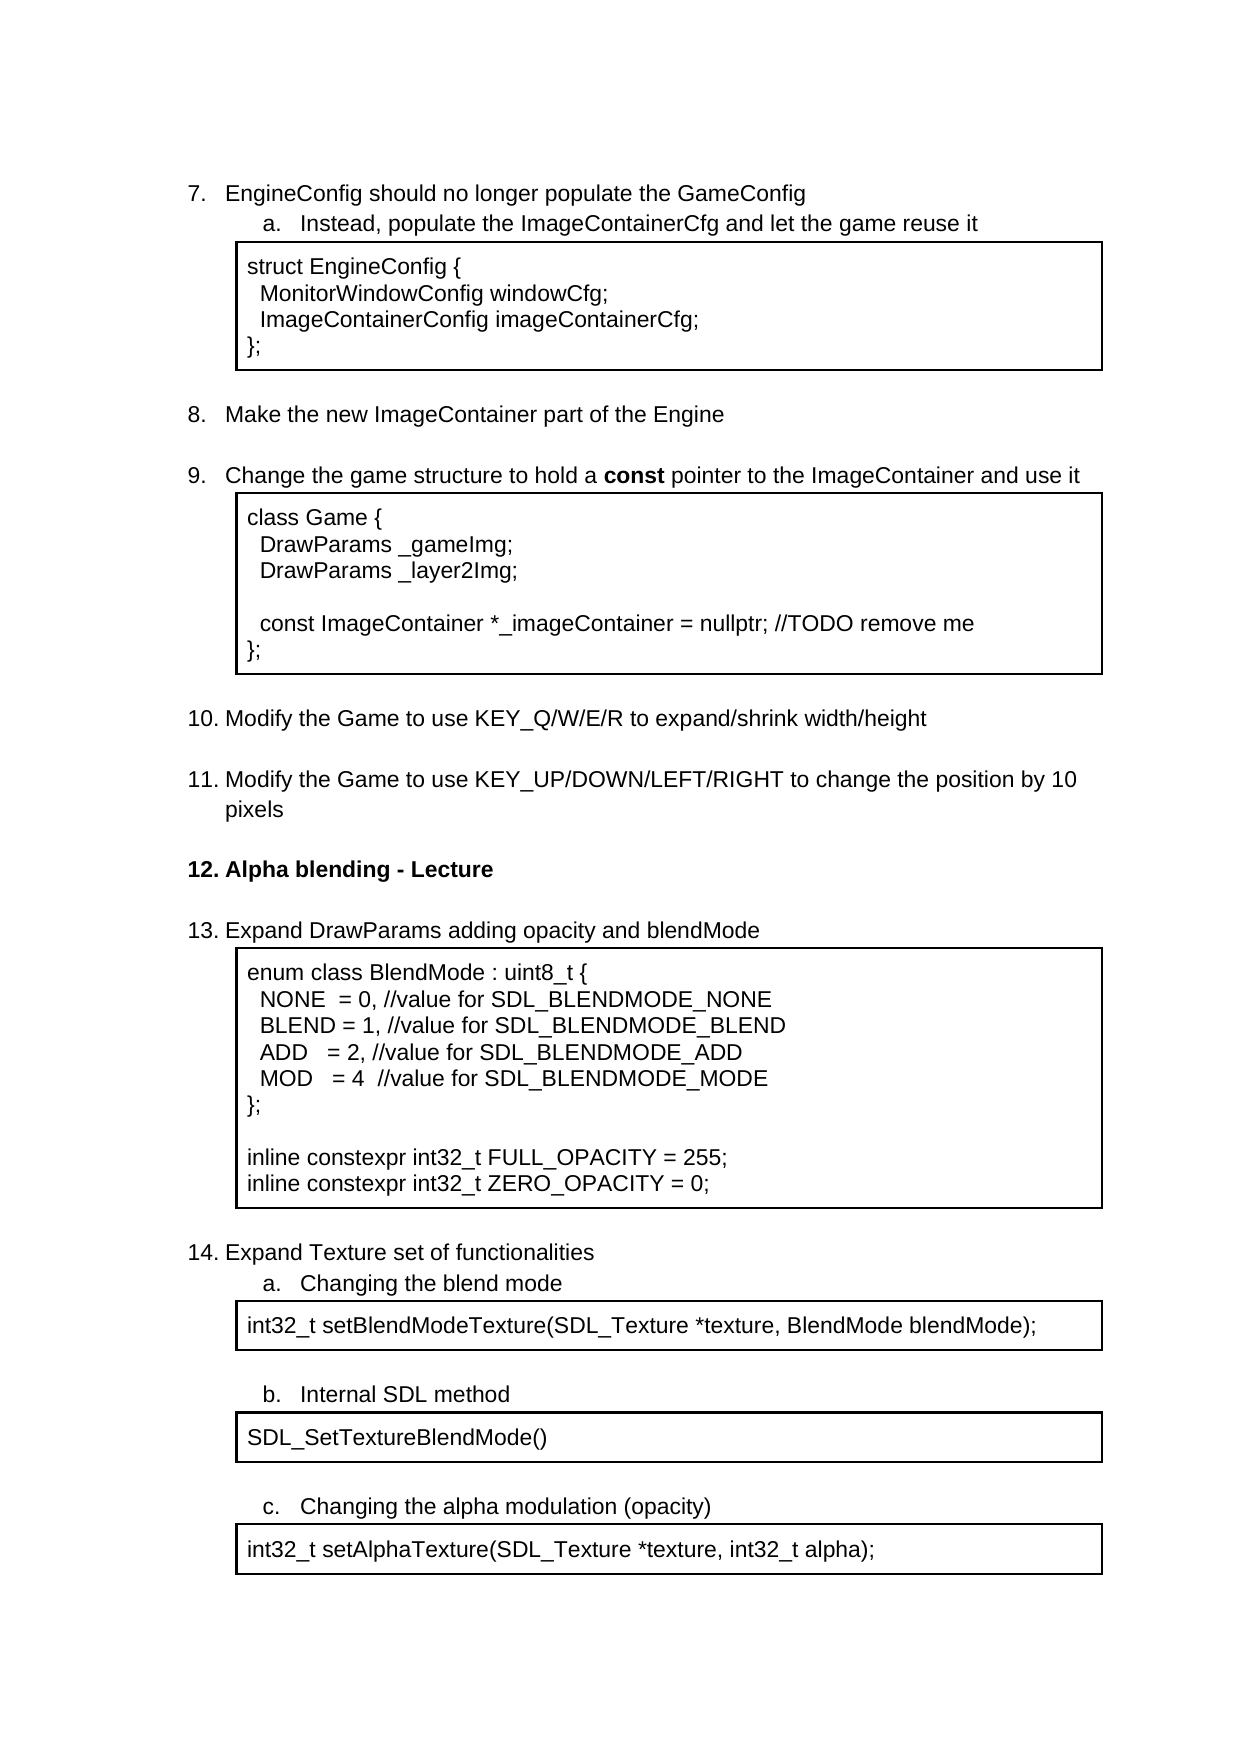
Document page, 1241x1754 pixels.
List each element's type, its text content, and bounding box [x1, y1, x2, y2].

list Expand DrawParams adding opacity and blendMode [187, 917, 1090, 943]
list Make the new ImageContainer part of the Engine [187, 401, 1090, 458]
list Changing the alpha modulation (opacity) [262, 1493, 1090, 1519]
list Changing the blend mode [262, 1269, 1090, 1296]
table_header enum class BlendMode : uint8_t { NONE = 0, //value for SDL_BLENDMODE_NONE BLEND = 1, //value for SDL_BLENDMODE_BLEND ADD = 2, //value for SDL_BLENDMODE_ADD MOD = 4 //value for SDL_BLENDMODE_MODE }; inline constexpr int32_t FULL_OPACITY = 255; inline constexpr int32_t ZERO_OPACITY = 0; [238, 949, 1101, 1207]
list Expand Texture set of functionalities [187, 1239, 1090, 1266]
list Modify the Game to use KEY_UP/DOWN/LEFT/RIGHT to change the position by 10 pixels [187, 766, 1090, 852]
list Modify the Game to use KEY_Q/W/E/R to expand/shrink width/height [187, 705, 1090, 762]
table_header class Game { DrawParams _gameImg; DrawParams _layer2Img; const ImageContainer *_imageContainer = nullptr; //TODO remove me }; [238, 494, 1101, 673]
list EngineConfig should no longer populate the GameConfig [187, 180, 1090, 207]
list Instead, populate the ImageContainerCfg and let the game reuse it [262, 210, 1090, 237]
table_header int32_t setBlendModeTexture(SDL_Texture *texture, BlendMode blendMode); [238, 1302, 1101, 1349]
list Internal SDL method [262, 1381, 1090, 1408]
list Alpha blending - Lecture [187, 856, 1090, 913]
list Change the game structure to hold a const pointer to the ImageContainer and use it [187, 462, 1090, 488]
table_header struct EngineConfig { MonitorWindowConfig windowCfg; ImageContainerConfig imageContainerCfg; }; [238, 243, 1101, 369]
table_header int32_t setAlphaTexture(SDL_Texture *texture, int32_t alpha); [238, 1525, 1101, 1572]
table_header SDL_SetTextureBlendMode() [238, 1414, 1101, 1461]
